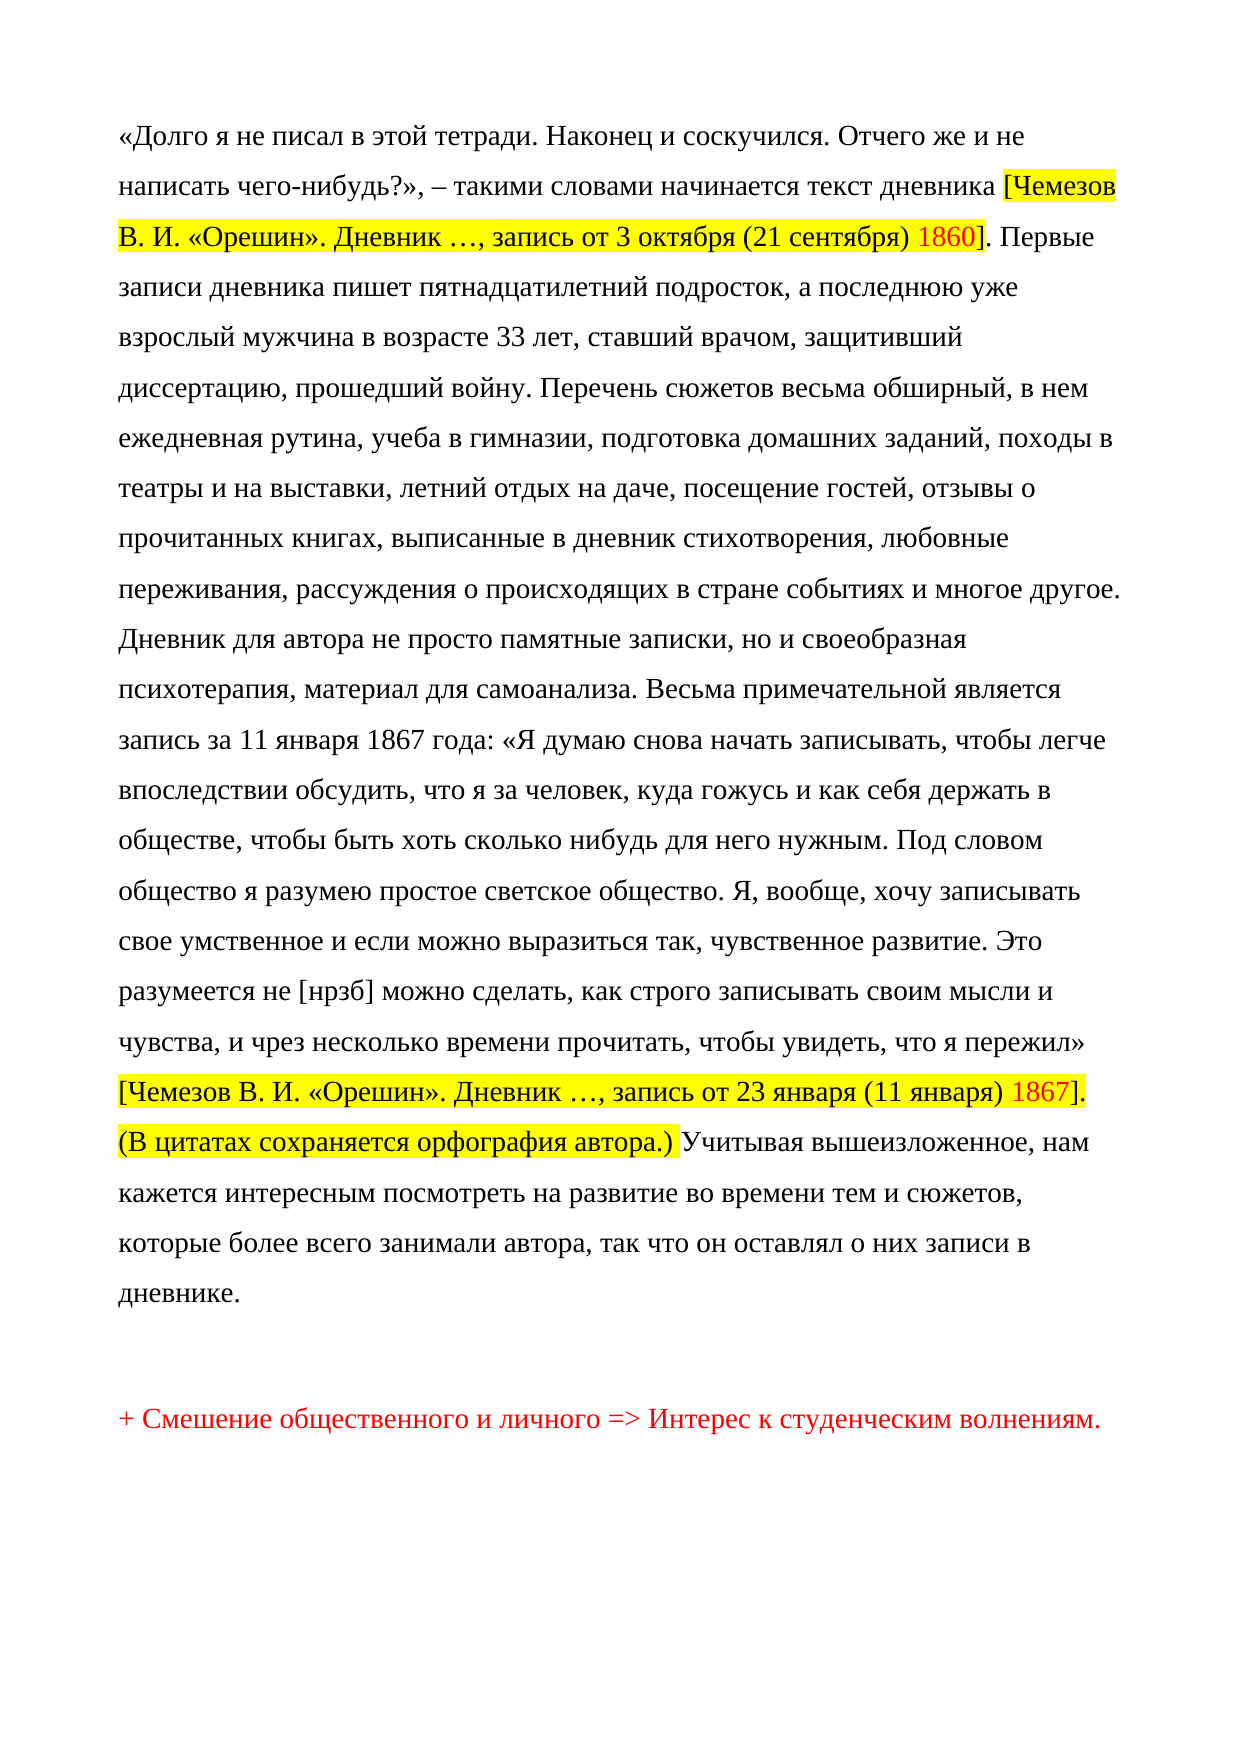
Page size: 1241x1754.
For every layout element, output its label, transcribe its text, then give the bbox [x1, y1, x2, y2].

text + Смешение общественного и личного => Интерес к студенческим волнениям. [118, 1401, 1122, 1434]
text «Долго я не писал в этой тетради. Наконец и соскучился. Отчего же и не написать чего-нибудь?», – такими словами начинается текст дневника [Чемезов В. И. «Орешин». Дневник …, запись от 3 октября (21 сентября) 1860]. Первые записи дневника пишет пятнадцатилетний подросток, а последнюю уже взрослый мужчина в возрасте 33 лет, ставший врачом, защитивший диссертацию, прошедший войну. Перечень сюжетов весьма обширный, в нем ежедневная рутина, учеба в гимназии, подготовка домашних заданий, походы в театры и на выставки, летний отдых на даче, посещение гостей, отзывы о прочитанных книгах, выписанные в дневник стихотворения, любовные переживания, рассуждения о происходящих в стране событиях и многое другое. Дневник для автора не просто памятные записки, но и своеобразная психотерапия, материал для самоанализа. Весьма примечательной является запись за 11 января 1867 года: «Я думаю снова начать записывать, чтобы легче впоследствии обсудить, что я за человек, куда гожусь и как себя держать в обществе, чтобы быть хоть сколько нибудь для него нужным. Под словом общество я разумею простое светское общество. Я, вообще, хочу записывать свое умственное и если можно выразиться так, чувственное развитие. Это разумеется не [нрзб] можно сделать, как строго записывать своим мысли и чувства, и чрез несколько времени прочитать, чтобы увидеть, что я пережил» [Чемезов В. И. «Орешин». Дневник …, запись от 23 января (11 января) 1867]. (В цитатах сохраняется орфография автора.) Учитывая вышеизложенное, нам кажется интересным посмотреть на развитие во времени тем и сюжетов, которые более всего занимали автора, так что он оставлял о них записи в дневнике. [118, 118, 1122, 1309]
